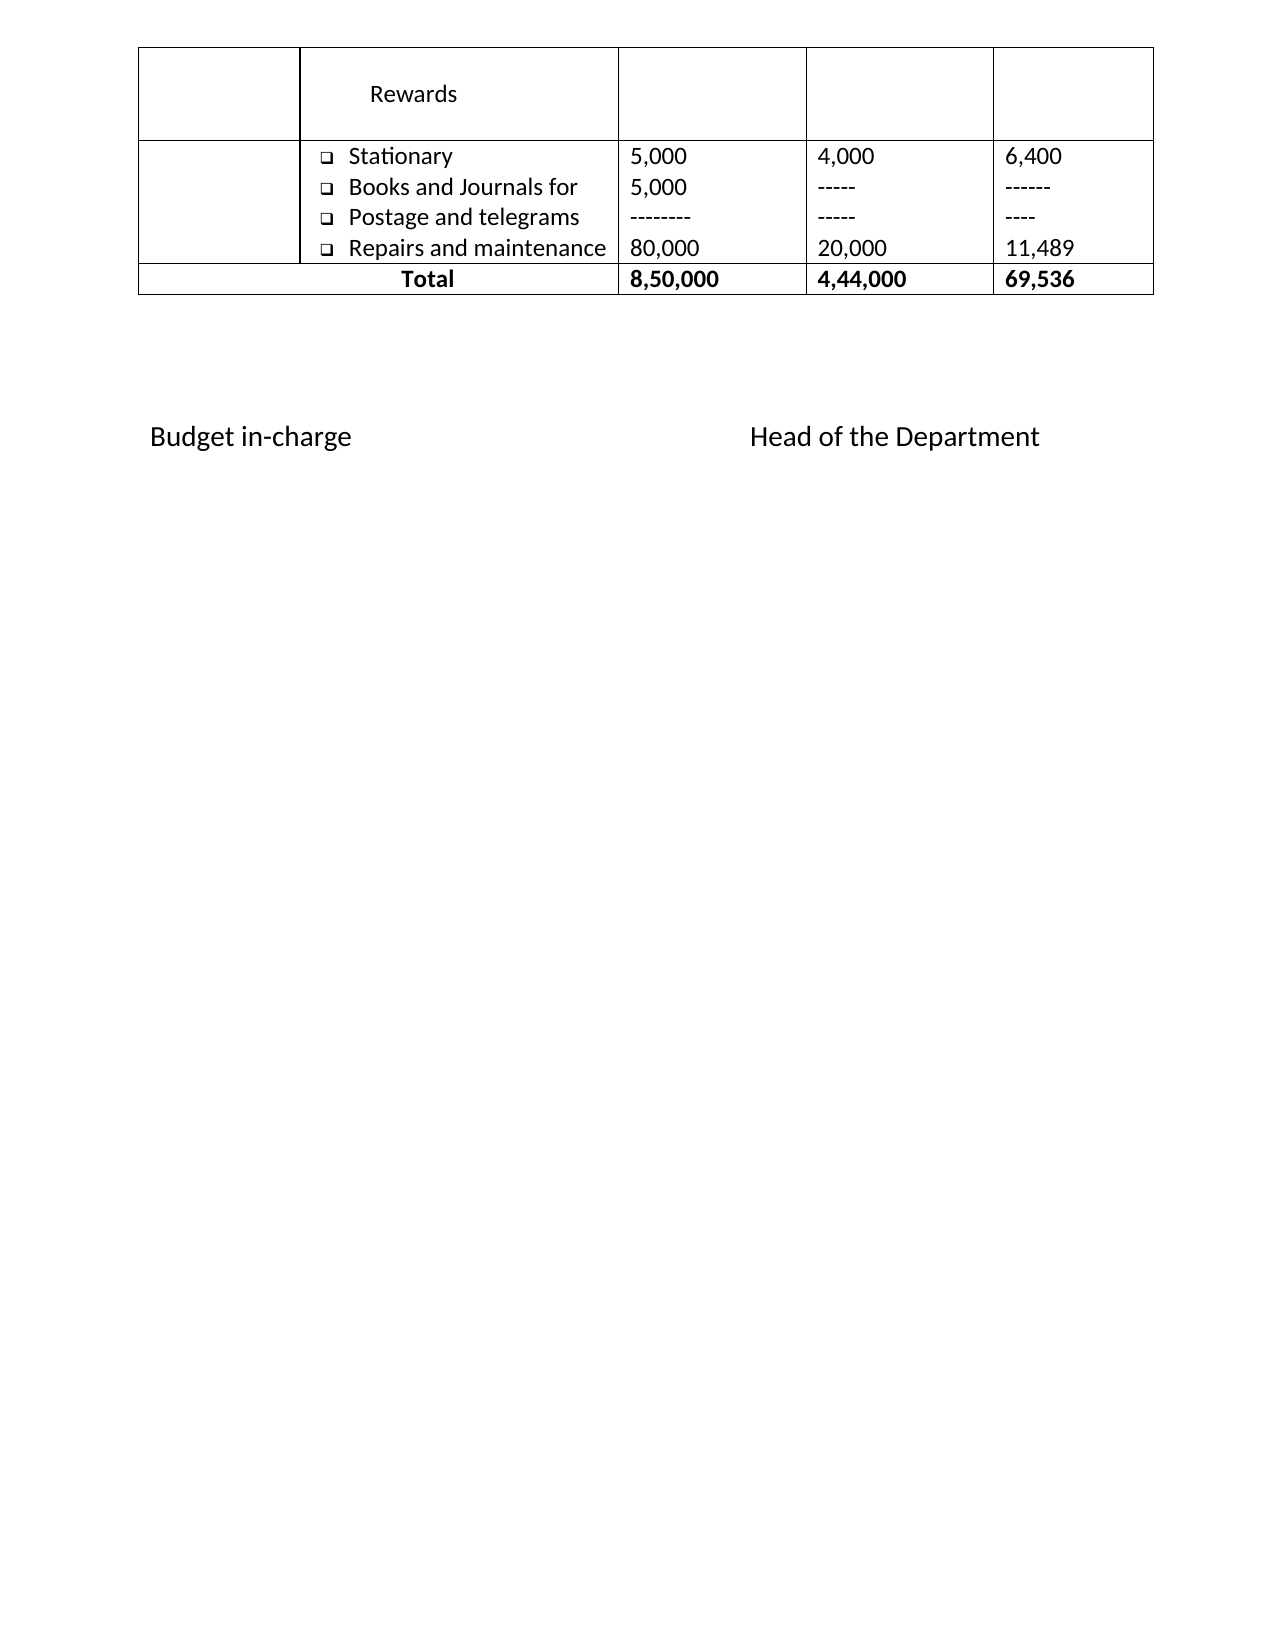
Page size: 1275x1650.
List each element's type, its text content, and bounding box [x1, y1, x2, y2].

table_cell 6,400 ------ ---- 11,489 [994, 141, 1153, 263]
table_cell 8,50,000 [619, 264, 806, 294]
table_cell Total [139, 264, 618, 294]
table_cell Stationary Books and Journals for Postage and telegrams Repairs and maintenance [301, 141, 618, 263]
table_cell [619, 48, 806, 139]
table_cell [994, 48, 1153, 139]
table_cell 4,44,000 [807, 264, 993, 294]
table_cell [301, 48, 618, 139]
text Budget in-charge Head of the Department [150, 418, 1125, 494]
table_cell 69,536 [994, 264, 1153, 294]
table_cell 4,000 ----- ----- 20,000 [807, 141, 993, 263]
table_cell 5,000 5,000 -------- 80,000 [619, 141, 806, 263]
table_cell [807, 48, 993, 139]
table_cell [139, 48, 299, 139]
table_cell [139, 141, 299, 263]
